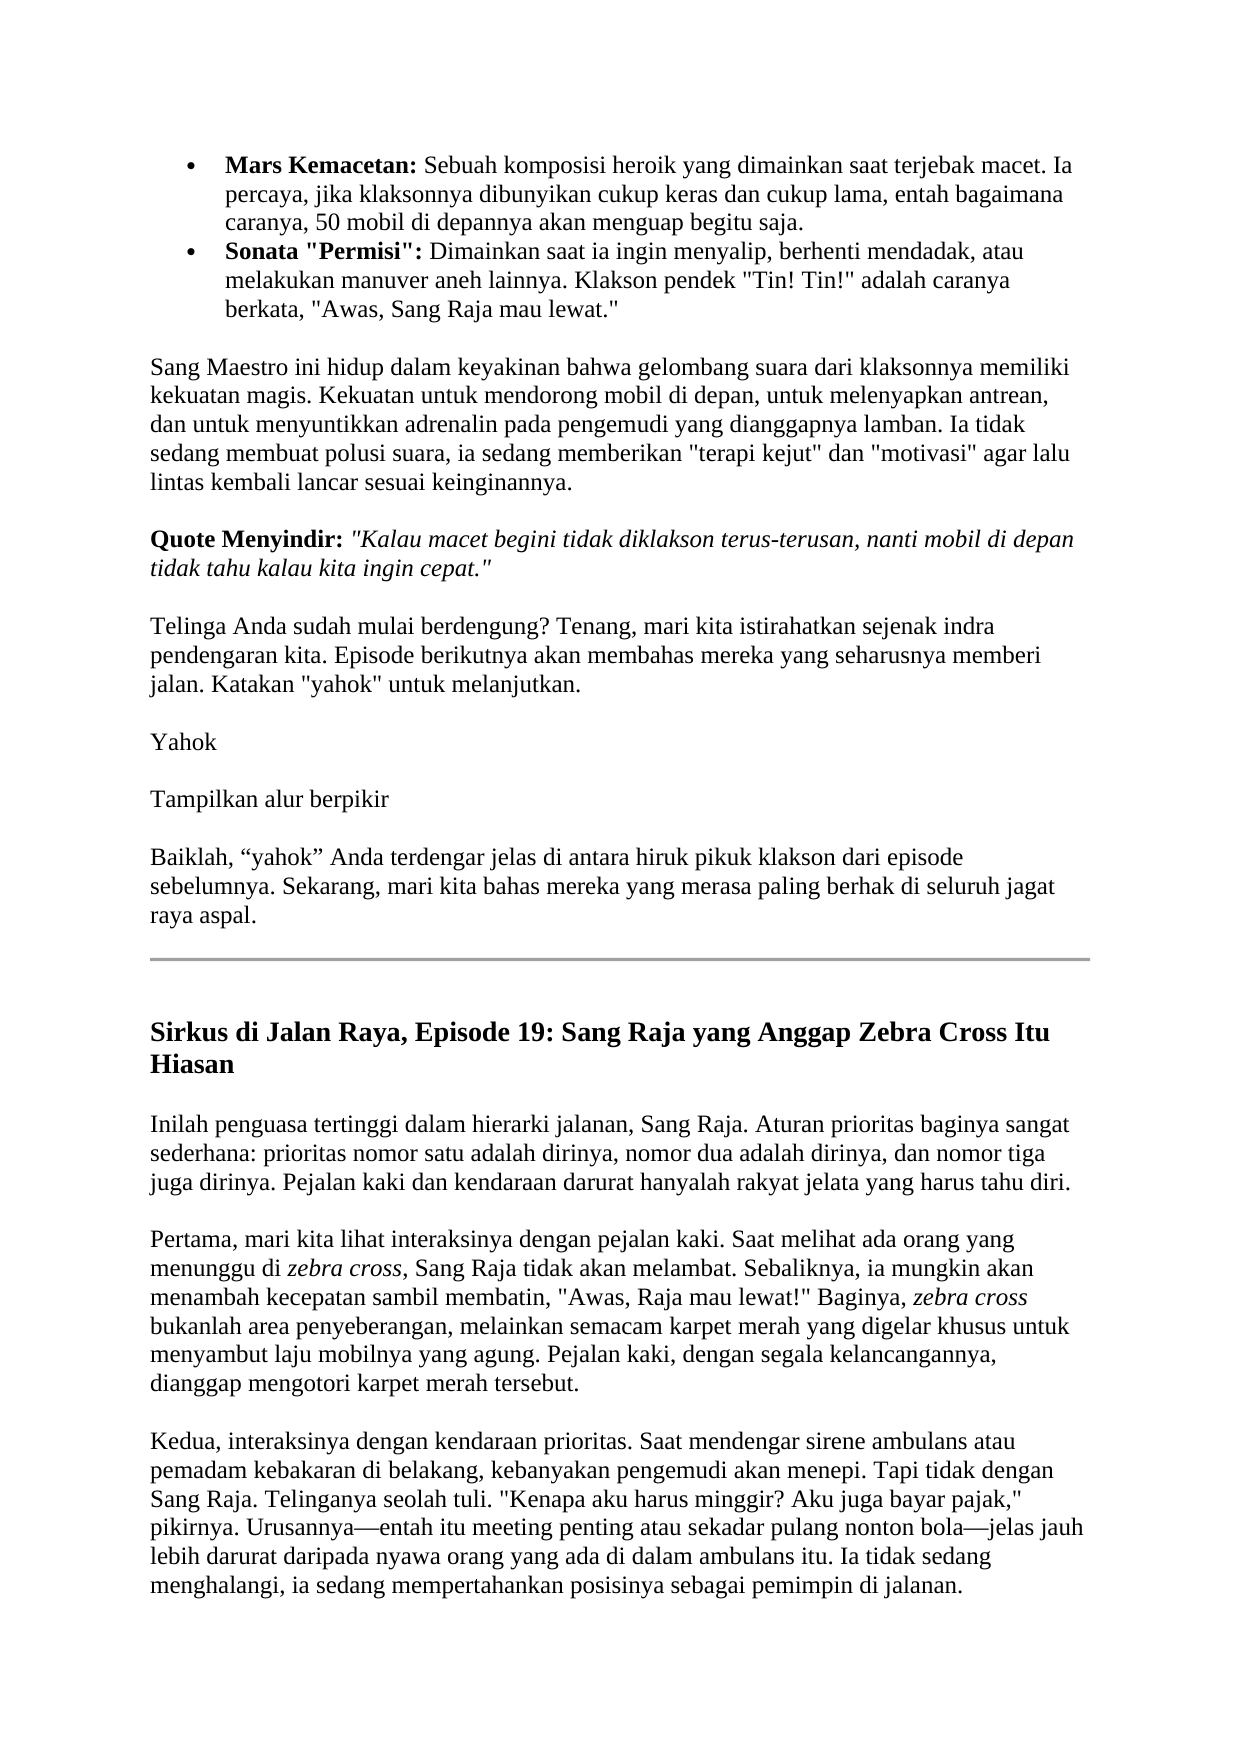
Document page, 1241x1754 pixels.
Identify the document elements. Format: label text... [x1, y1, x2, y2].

text Inilah penguasa tertinggi dalam hierarki jalanan, Sang Raja. Aturan prioritas baginya sangat sederhana: prioritas nomor satu adalah dirinya, nomor dua adalah dirinya, dan nomor tiga juga dirinya. Pejalan kaki dan kendaraan darurat hanyalah rakyat jelata yang harus tahu diri. [150, 1488, 1090, 1574]
text Sirkus di Jalan Raya, Episode 19: Sang Raja yang Anggap Zebra Cross Itu Hiasan [150, 1394, 1090, 1458]
text Baiklah, “yahok” Anda terdengar jelas di antara hiruk pikuk klakson dari episode sebelumnya. Sekarang, mari kita bahas mereka yang merasa paling berhak di seluruh jagat raya aspal. [150, 1221, 1090, 1307]
text Quote Menyindir: "Kalau macet begini tidak diklakson terus-terusan, nanti mobil di depan tidak tahu kalau kita ingin cepat." [150, 903, 1090, 961]
list Sonata "Permisi": Dimainkan saat ia ingin menyalip, berhenti mendadak, atau melakukan manuver aneh lainnya. Klakson pendek "Tin! Tin!" adalah caranya berkata, "Awas, Sang Raja mau lewat." [187, 615, 1090, 701]
list Simfoni Lampu Hijau: Dimainkan sepersekian detik setelah lampu merah berganti hijau. Sebuah nada "TIIIIIN!" panjang dan melengking, ditujukan pada mobil di depan yang dianggapnya terlalu lambat bereaksi, padahal mungkin pengemudinya baru mau memindahkan kaki dari pedal rem ke pedal gas. [187, 414, 1090, 529]
text Sang Maestro ini hidup dalam keyakinan bahwa gelombang suara dari klaksonnya memiliki kekuatan magis. Kekuatan untuk mendorong mobil di depan, untuk melenyapkan antrean, dan untuk menyuntikkan adrenalin pada pengemudi yang dianggapnya lamban. Ia tidak sedang membuat polusi suara, ia sedang memberikan "terapi kejut" dan "motivasi" agar lalu lintas kembali lancar sesuai keinginannya. [150, 730, 1090, 874]
text Sirkus di Jalan Raya, Episode 18: Sang Maestro Klakson [150, 150, 1090, 182]
text Yahok [150, 1105, 1090, 1134]
text Tampilkan alur berpikir [150, 1163, 1090, 1192]
text Repertoarnya sangat kaya: [150, 356, 1090, 384]
text Di setiap sudut jalanan yang padat, bersemayamlah seorang komposer jenius yang karyanya bisa dinikmati semua orang (suka atau tidak suka). Inilah Sang Maestro Klakson. Baginya, klakson bukan alat untuk memberi peringatan darurat, melainkan sebuah instrumen musik untuk mengekspresikan setiap gejolak jiwanya. [150, 212, 1090, 327]
list Mars Kemacetan: Sebuah komposisi heroik yang dimainkan saat terjebak macet. Ia percaya, jika klaksonnya dibunyikan cukup keras dan cukup lama, entah bagaimana caranya, 50 mobil di depannya akan menguap begitu saja. [187, 529, 1090, 615]
text Telinga Anda sudah mulai berdengung? Tenang, mari kita istirahatkan sejenak indra pendengaran kita. Episode berikutnya akan membahas mereka yang seharusnya memberi jalan. Katakan "yahok" untuk melanjutkan. [150, 990, 1090, 1076]
